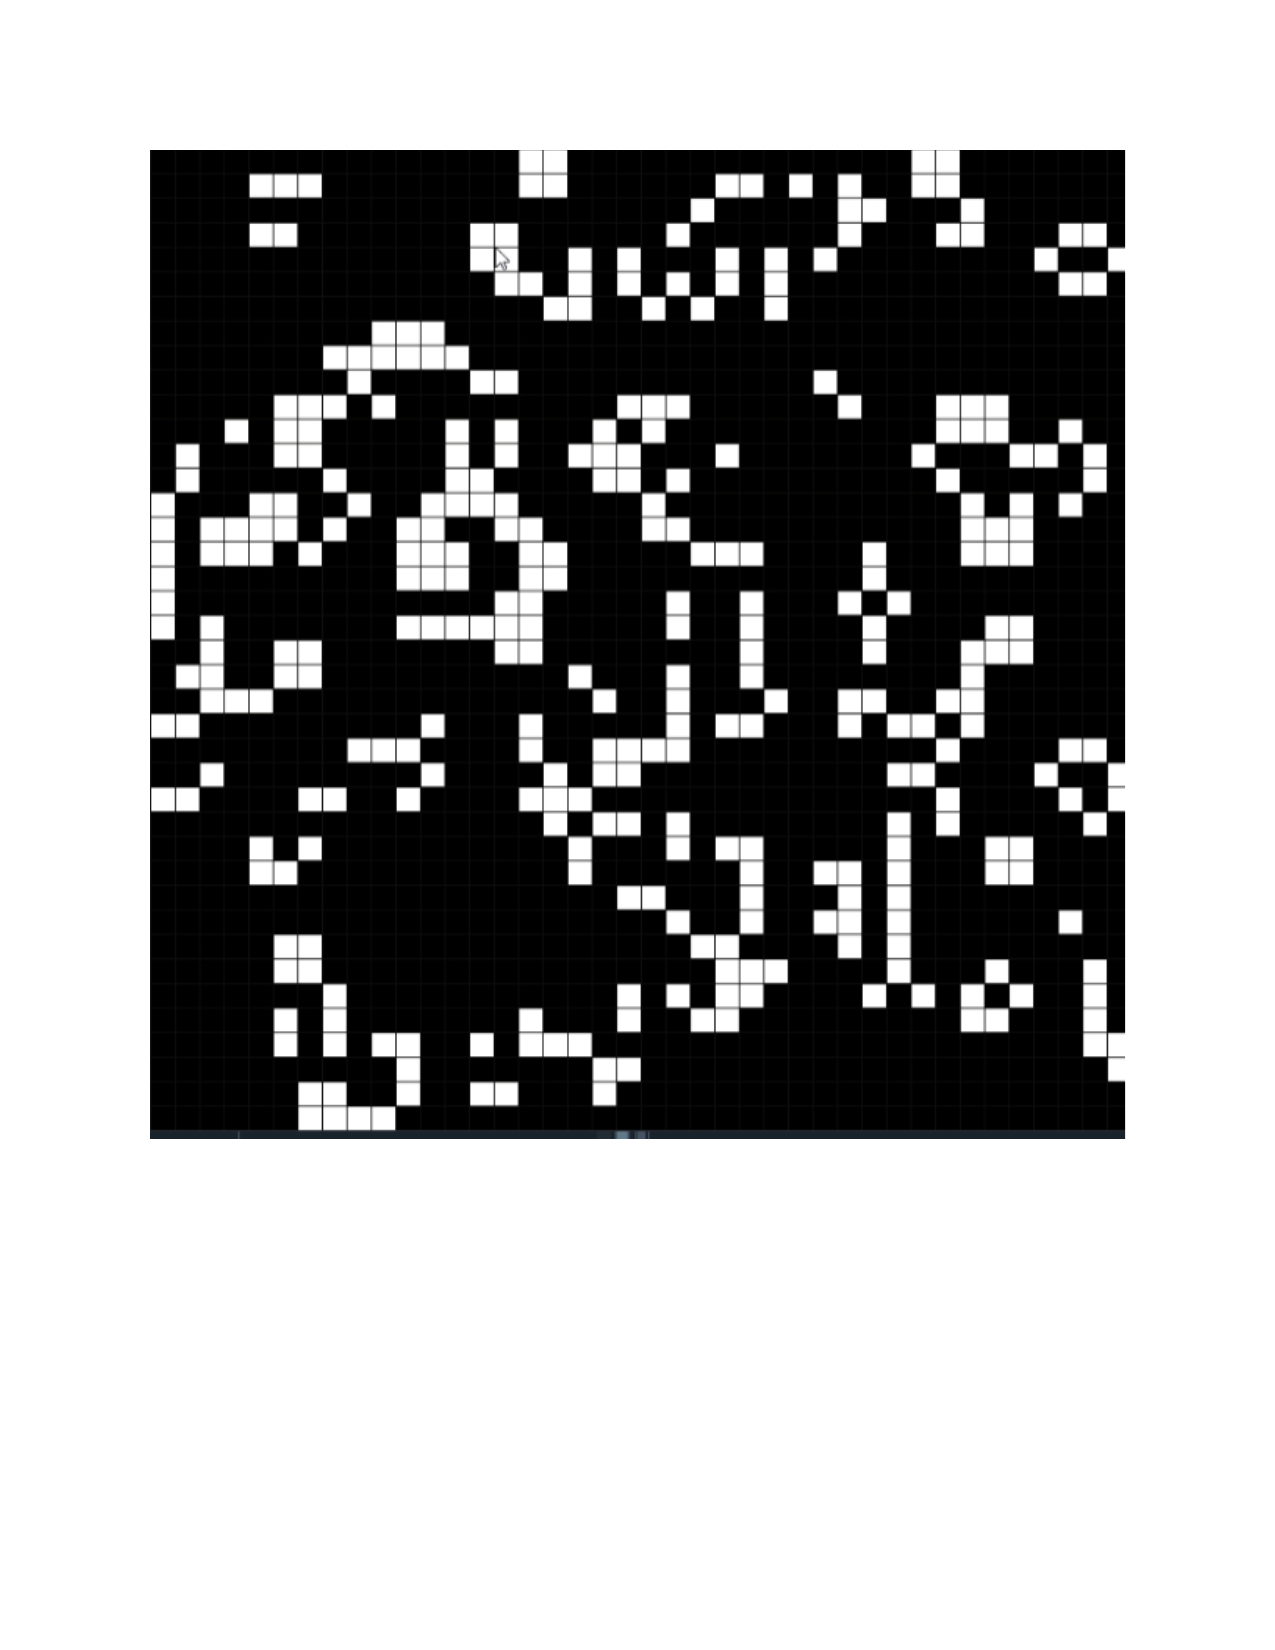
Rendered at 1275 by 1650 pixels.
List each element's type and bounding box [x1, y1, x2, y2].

picture [150, 150, 1125, 1139]
